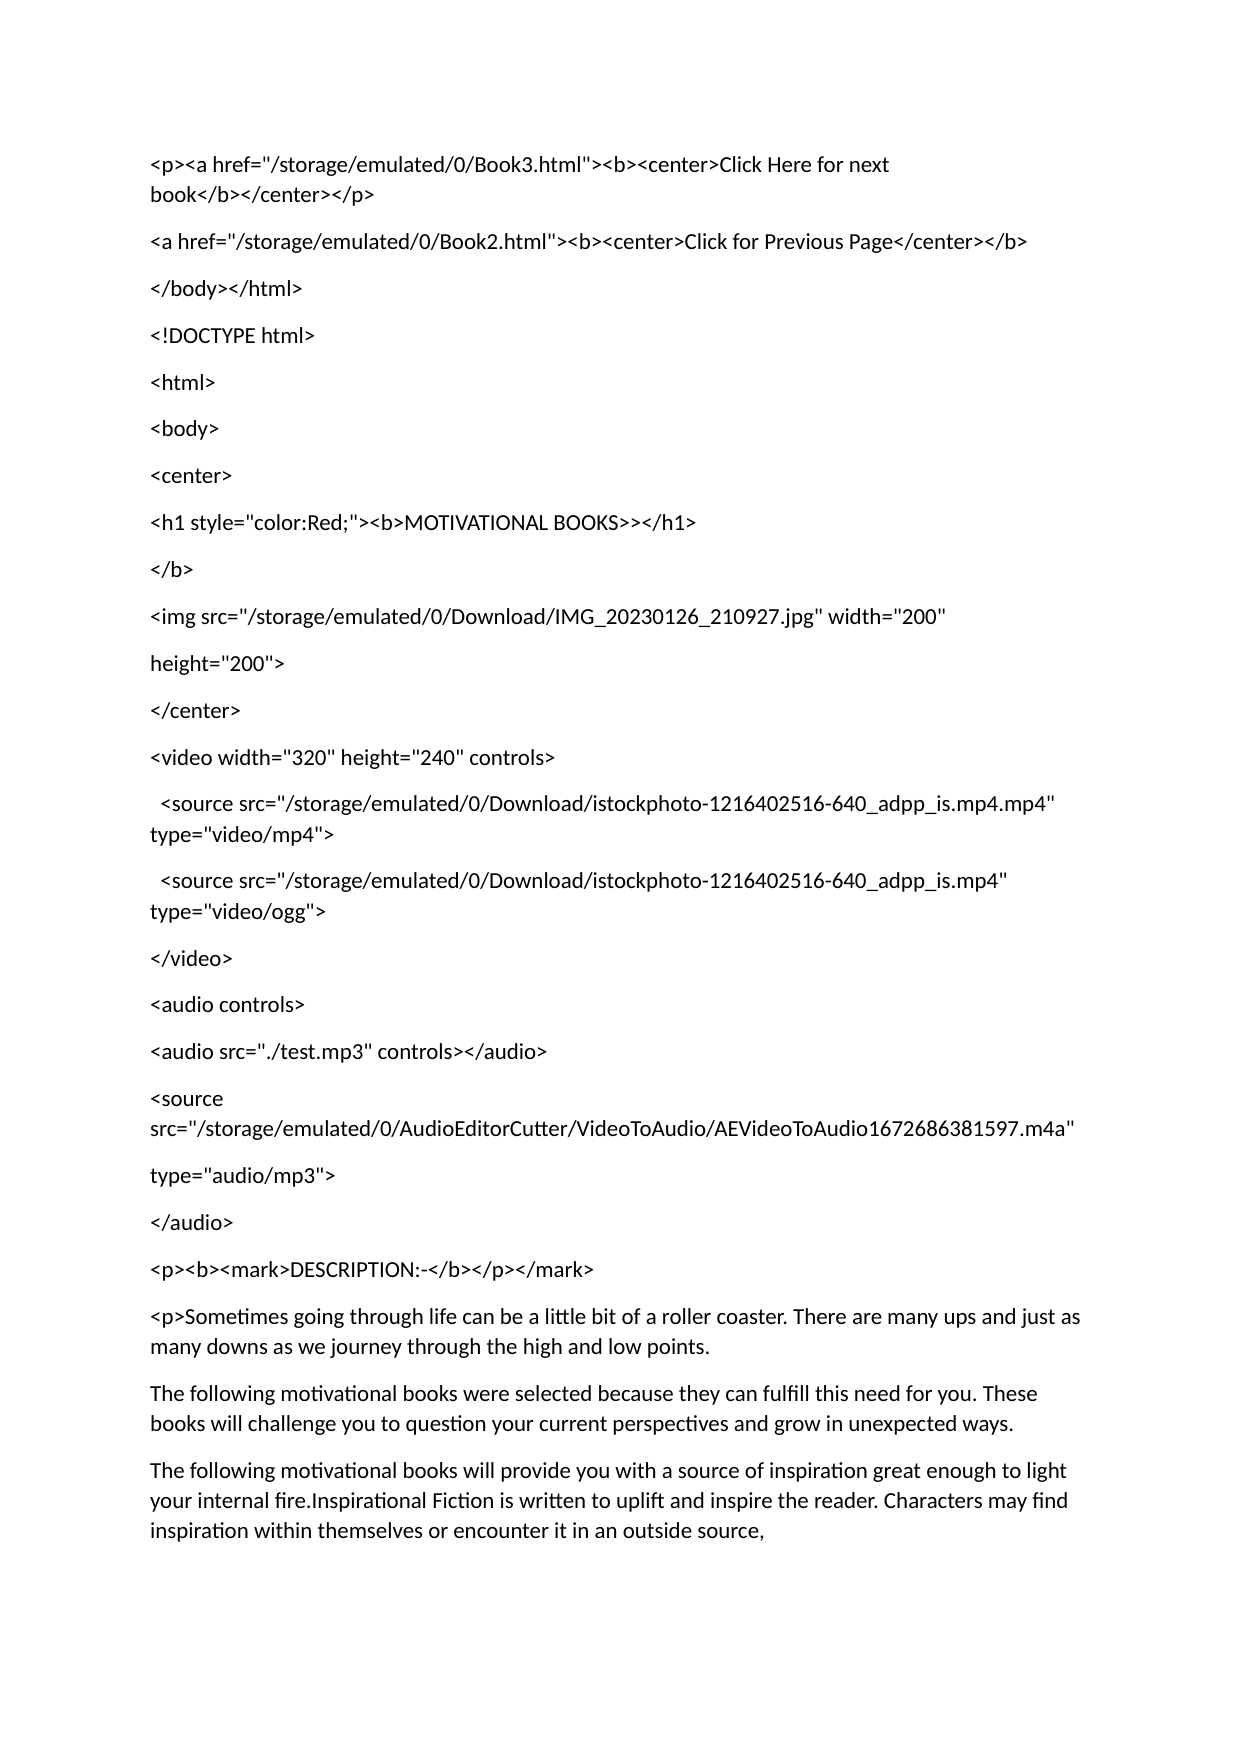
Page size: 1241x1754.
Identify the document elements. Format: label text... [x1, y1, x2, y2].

text height="200"> [150, 649, 1090, 677]
text </video> [150, 944, 1090, 972]
text <center> [150, 461, 1090, 489]
text <html> [150, 368, 1090, 396]
text </body></html> [150, 274, 1090, 302]
text The following motivational books were selected because they can fulfill this need for you. These books will challenge you to question your current perspectives and grow in unexpected ways. [150, 1379, 1090, 1437]
text <a href="/storage/emulated/0/Book2.html"><b><center>Click for Previous Page</center></b> [150, 227, 1090, 255]
text <video width="320" height="240" controls> [150, 743, 1090, 771]
text The following motivational books will provide you with a source of inspiration great enough to light your internal fire.Inspirational Fiction is written to uplift and inspire the reader. Characters may find inspiration within themselves or encounter it in an outside source, [150, 1456, 1090, 1545]
text <p><b><mark>DESCRIPTION:-</b></p></mark> [150, 1255, 1090, 1283]
text <source src="/storage/emulated/0/Download/istockphoto-1216402516-640_adpp_is.mp4" type="video/ogg"> [150, 867, 1090, 925]
text <source src="/storage/emulated/0/Download/istockphoto-1216402516-640_adpp_is.mp4.mp4" type="video/mp4"> [150, 789, 1090, 848]
text <!DOCTYPE html> [150, 321, 1090, 349]
text </b> [150, 555, 1090, 583]
text <p><a href="/storage/emulated/0/Book3.html"><b><center>Click Here for next book</b></center></p> [150, 150, 1090, 208]
text <audio controls> [150, 991, 1090, 1019]
text <h1 style="color:Red;"><b>MOTIVATIONAL BOOKS>></h1> [150, 508, 1090, 536]
text <body> [150, 414, 1090, 443]
text <audio src="./test.mp3" controls></audio> [150, 1037, 1090, 1066]
text <p>Sometimes going through life can be a little bit of a roller coaster. There are many ups and just as many downs as we journey through the high and low points. [150, 1302, 1090, 1360]
text type="audio/mp3"> [150, 1161, 1090, 1189]
text <img src="/storage/emulated/0/Download/IMG_20230126_210927.jpg" width="200" [150, 602, 1090, 630]
text <source src="/storage/emulated/0/AudioEditorCutter/VideoToAudio/AEVideoToAudio1672686381597.m4a" [150, 1084, 1090, 1143]
text </audio> [150, 1208, 1090, 1236]
text </center> [150, 696, 1090, 724]
